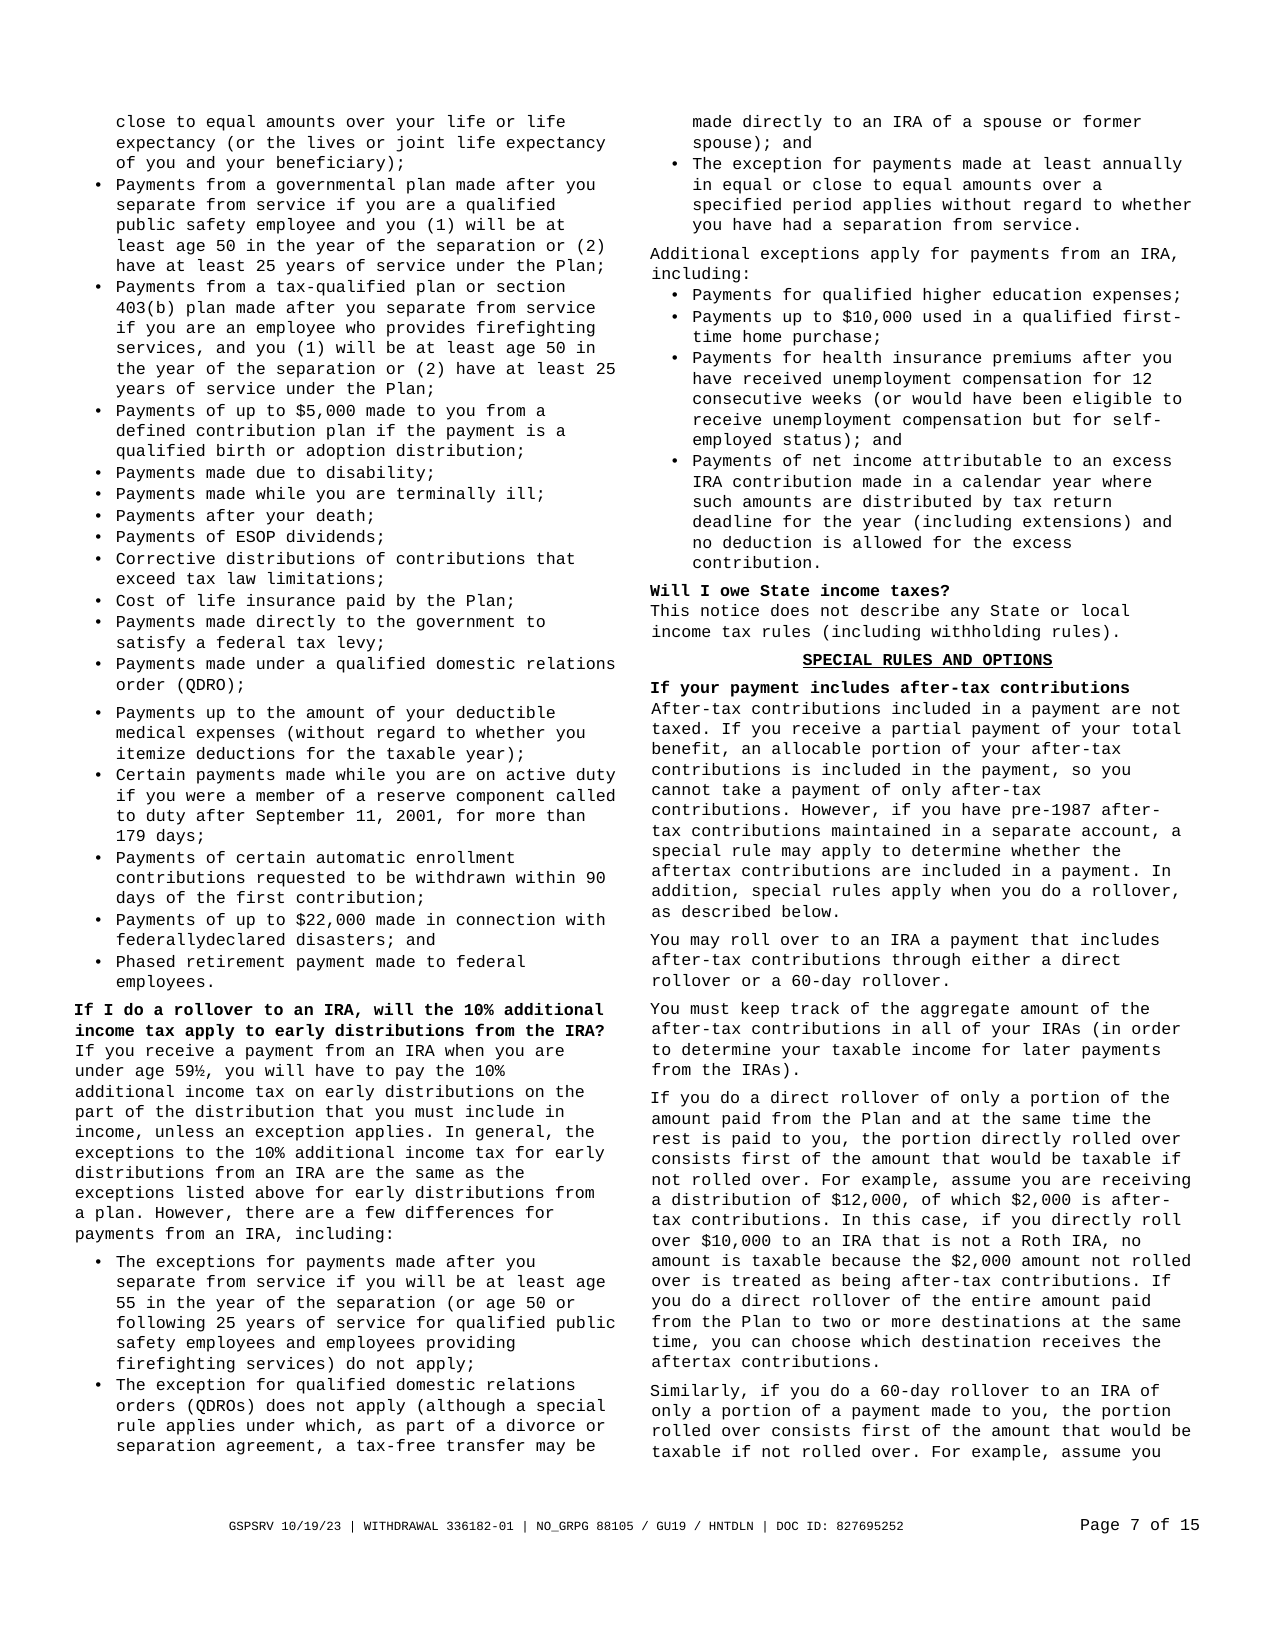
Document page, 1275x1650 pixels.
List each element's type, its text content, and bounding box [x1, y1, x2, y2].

list Cost of life insurance paid by the Plan; [93, 592, 622, 611]
list Payments made directly to the government to satisfy a federal tax levy; [93, 614, 622, 653]
list The exception for payments made at least annually in equal or close to equal amounts over a specified period applies without regard to whether you have had a separation from service. [669, 156, 1199, 236]
list Payments after your death; [93, 507, 622, 526]
text Will I owe State income taxes? [650, 583, 1199, 602]
list Payments for health insurance premiums after you have received unemployment compensation for 12 consecutive weeks (or would have been eligible to receive unemployment compensation but for self-employed status); and [669, 350, 1199, 450]
list Corrective distributions of contributions that exceed tax law limitations; [93, 551, 622, 590]
list Payments made due to disability; [93, 464, 622, 483]
list Payments of net income attributable to an excess IRA contribution made in a calendar year where such amounts are distributed by tax return deadline for the year (including extensions) and no deduction is allowed for the excess contribution. [669, 453, 1199, 573]
text This notice does not describe any State or local income tax rules (including withholding rules). [650, 603, 1199, 642]
list Phased retirement payment made to federal employees. [93, 953, 622, 992]
text If I do a rollover to an IRA, will the 10% additional income tax apply to early distributions from the IRA? If you receive a payment from an IRA when you are under age 59½, you will have to pay the 10% additional income tax on early distributions on the part of the distribution that you must include in income, unless an exception applies. In general, the exceptions to the 10% additional income tax for early distributions from an IRA are the same as the exceptions listed above for early distributions from a plan. However, there are a few differences for payments from an IRA, including: [73, 1002, 609, 1244]
list The exception for qualified domestic relations orders (QDROs) does not apply (although a special rule applies under which, as part of a divorce or separation agreement, a tax-free transfer may be made directly to an IRA of a spouse or former spouse); and [93, 1377, 622, 1457]
list Payments from a governmental plan made after you separate from service if you are a qualified public safety employee and you (1) will be at least age 50 in the year of the separation or (2) have at least 25 years of service under the Plan; [93, 176, 622, 276]
list Payments for qualified higher education expenses; [669, 287, 1199, 306]
text Additional exceptions apply for payments from an IRA, including: [650, 245, 1199, 284]
text If your payment includes after-tax contributions After-tax contributions included in a payment are not taxed. If you receive a partial payment of your total benefit, an allocable portion of your after-tax contributions is included in the payment, so you cannot take a payment of only after-tax contributions. However, if you have pre-1987 after-tax contributions maintained in a separate account, a special rule may apply to determine whether the aftertax contributions are included in a payment. In addition, special rules apply when you do a rollover, as described below. [650, 680, 1189, 922]
list Payments of up to $5,000 made to you from a defined contribution plan if the payment is a qualified birth or adoption distribution; [93, 402, 622, 462]
list Payments made under a qualified domestic relations order (QDRO); [93, 656, 622, 695]
subtitle SPECIAL RULES AND OPTIONS [696, 652, 1158, 671]
list The exceptions for payments made after you separate from service if you will be at least age 55 in the year of the separation (or age 50 or following 25 years of service for qualified public safety employees and employees providing firefighting services) do not apply; [93, 1254, 622, 1374]
list Payments made while you are terminally ill; [93, 486, 622, 505]
list Payments of up to $22,000 made in connection with federallydeclared disasters; and [93, 911, 622, 951]
list Certain payments made while you are on active duty if you were a member of a reserve component called to duty after September 11, 2001, for more than 179 days; [93, 767, 622, 847]
list Payments up to the amount of your deductible medical expenses (without regard to whether you itemize deductions for the taxable year); [93, 704, 622, 764]
text If you do a direct rollover of only a portion of the amount paid from the Plan and at the same time the rest is paid to you, the portion directly rolled over consists first of the amount that would be taxable if not rolled over. For example, assume you are receiving a distribution of $12,000, of which $2,000 is after-tax contributions. In this case, if you directly roll over $10,000 to an IRA that is not a Roth IRA, no amount is taxable because the $2,000 amount not rolled over is treated as being after-tax contributions. If you do a direct rollover of the entire amount paid from the Plan to two or more destinations at the same time, you can choose which destination receives the aftertax contributions. [650, 1090, 1199, 1373]
list Payments of certain automatic enrollment contributions requested to be withdrawn within 90 days of the first contribution; [93, 849, 622, 909]
text You may roll over to an IRA a payment that includes after-tax contributions through either a direct rollover or a 60-day rollover. [650, 932, 1199, 991]
list Payments from a tax-qualified plan or section 403(b) plan made after you separate from service if you are an employee who provides firefighting services, and you (1) will be at least age 50 in the year of the separation or (2) have at least 25 years of service under the Plan; [93, 279, 622, 399]
list Payments of ESOP dividends; [93, 529, 622, 548]
text You must keep track of the aggregate amount of the after-tax contributions in all of your IRAs (in order to determine your taxable income for later payments from the IRAs). [650, 1001, 1199, 1080]
list The exception for qualified domestic relations orders (QDROs) does not apply (although a special rule applies under which, as part of a divorce or separation agreement, a tax-free transfer may be made directly to an IRA of a spouse or former spouse); and [669, 114, 1199, 153]
list Payments up to $10,000 used in a qualified first-time home purchase; [669, 308, 1199, 347]
